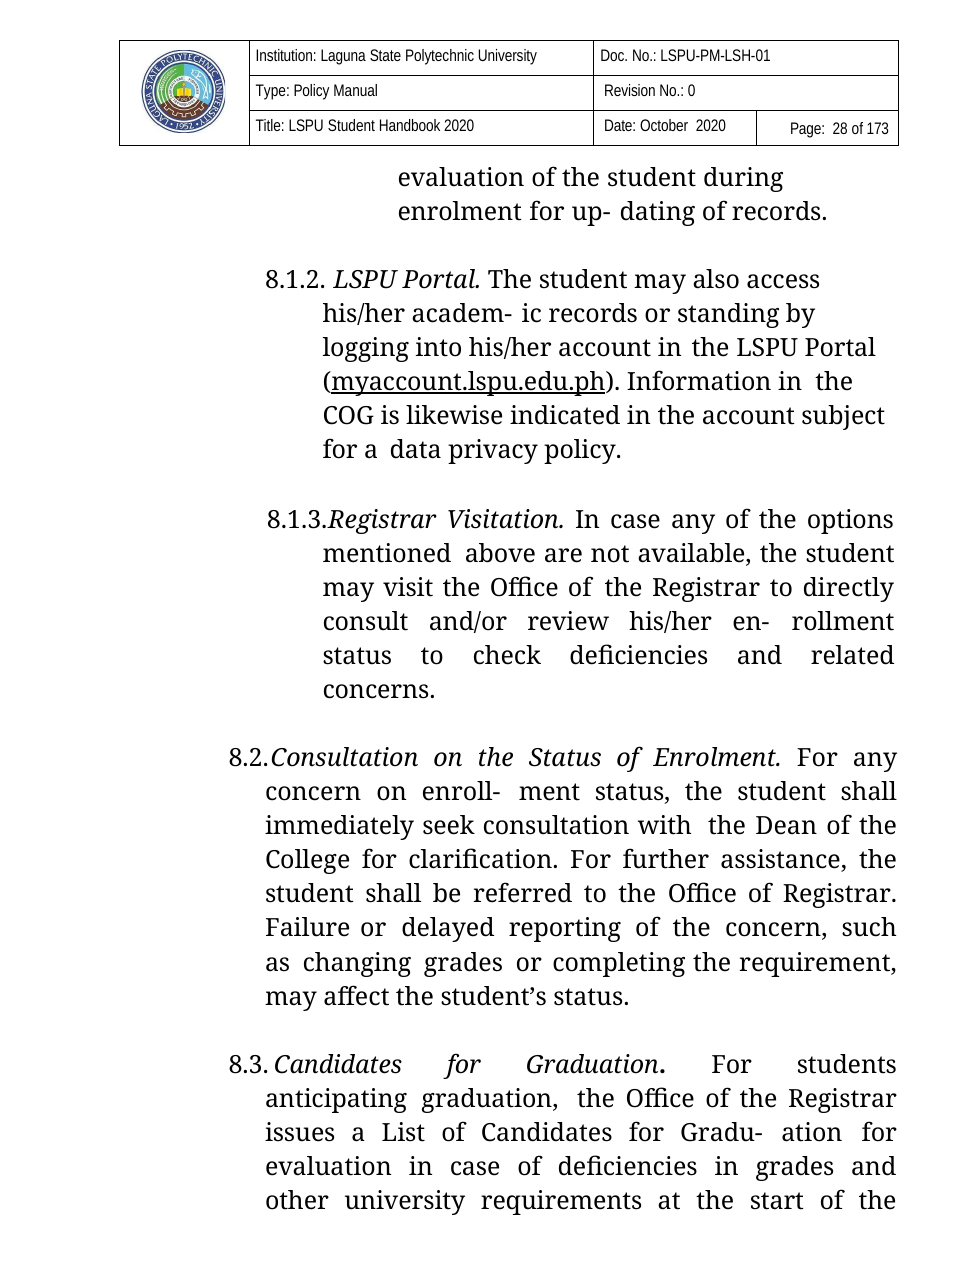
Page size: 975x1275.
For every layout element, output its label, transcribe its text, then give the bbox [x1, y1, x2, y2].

table_cell Title: LSPU Student Handbook 2020 [250, 111, 593, 145]
picture [141, 50, 226, 133]
table_cell Revision No.: 0 [594, 76, 898, 110]
table_header Institution: Laguna State Polytechnic University [250, 41, 593, 75]
list Consultation on the Status of Enrolment. For any concern on enroll- ment status, the student shall immediately seek consultation with the Dean of the College for clarification. For further assistance, the student shall be referred to the Office of Registrar. Failure or delayed reporting of the concern, such as changing grades or completing the requirement, may affect the student’s status. [228, 740, 897, 1012]
table_cell Page: 28 of 173 [757, 111, 898, 145]
table_cell Date: October 2020 [594, 111, 756, 145]
table_cell Type: Policy Manual [250, 76, 593, 110]
table_header [120, 41, 249, 145]
list LSPU Portal. The student may also access his/her academ- ic records or standing by logging into his/her account in the LSPU Portal (myaccount.lspu.edu.ph). Information in the COG is likewise indicated in the account subject for a data privacy policy. [265, 261, 886, 466]
text evaluation of the student during enrolment for up- dating of records. [397, 159, 892, 227]
list Registrar Visitation. In case any of the options mentioned above are not available, the student may visit the Office of the Registrar to directly consult and/or review his/her en- rollment status to check deficiencies and related concerns. [267, 501, 894, 706]
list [228, 1046, 897, 1217]
table_header Doc. No.: LSPU-PM-LSH-01 [594, 41, 898, 75]
